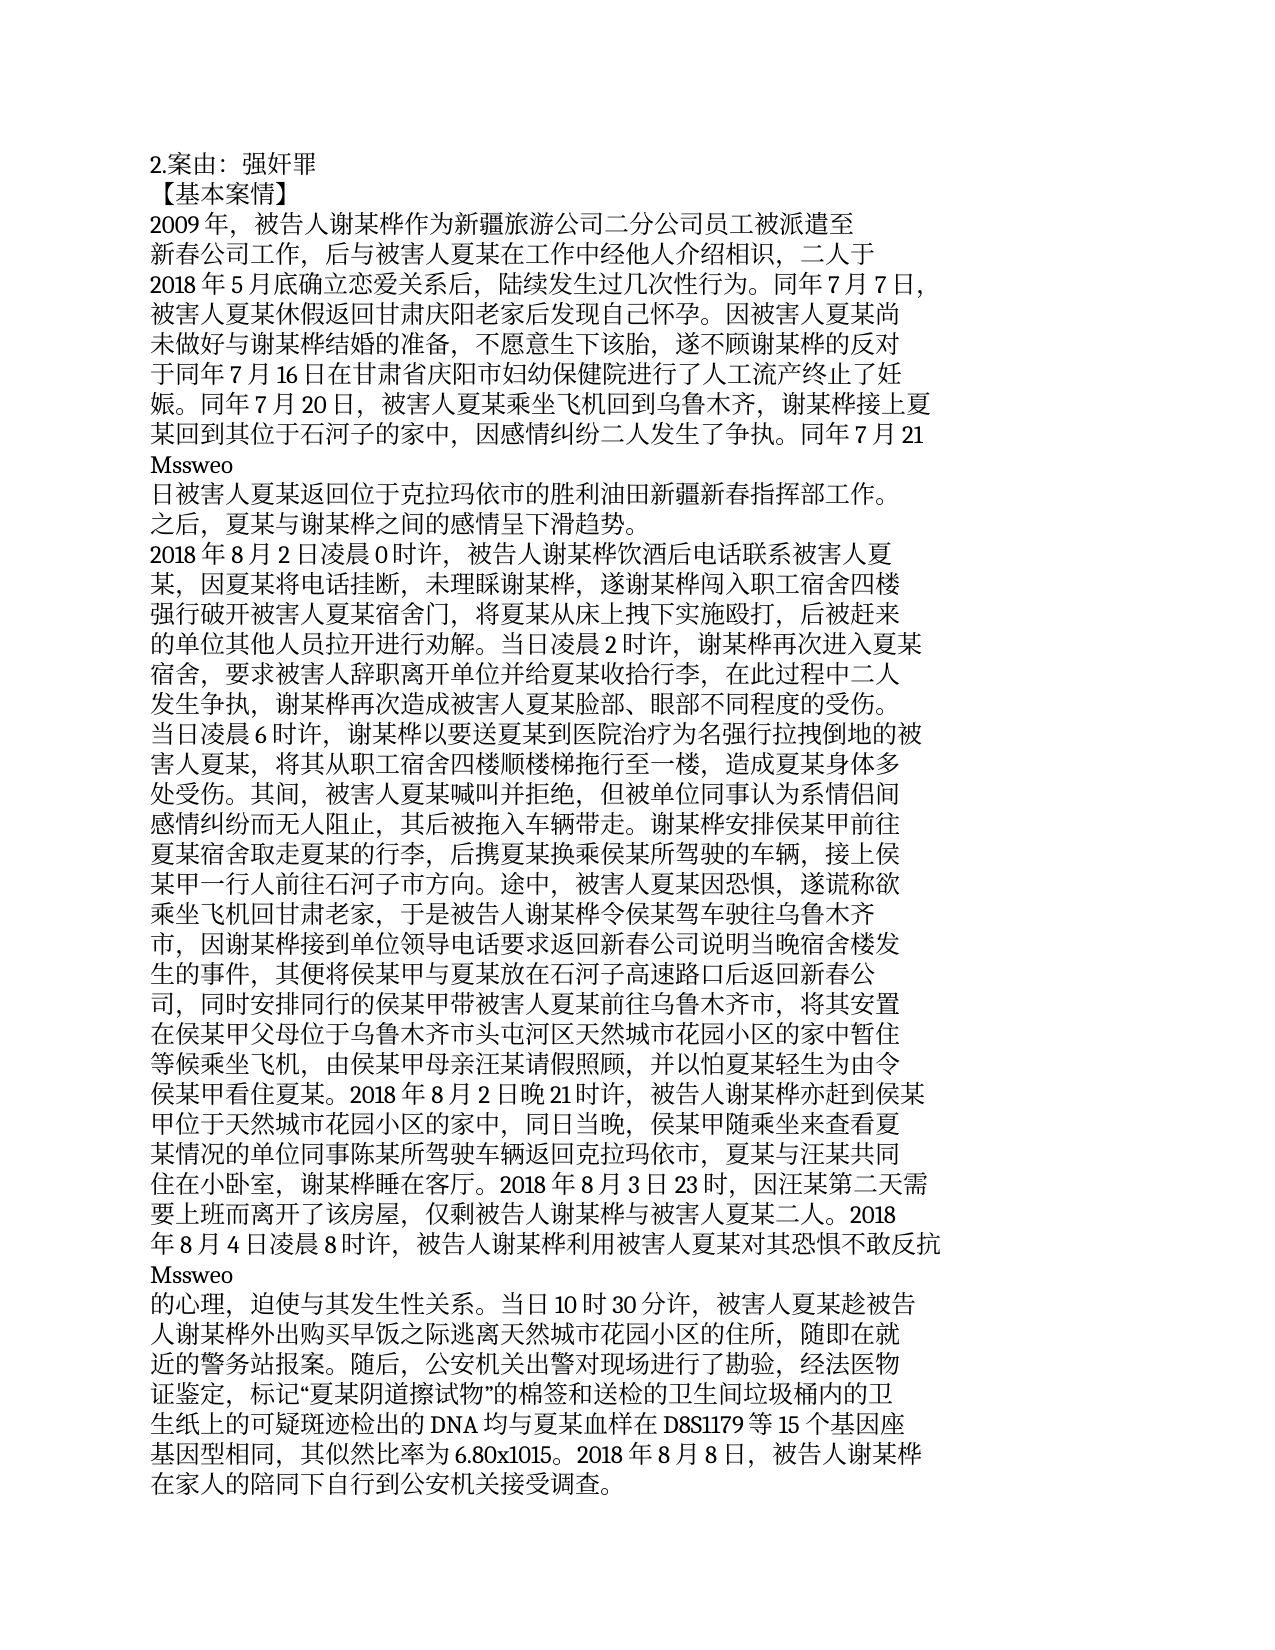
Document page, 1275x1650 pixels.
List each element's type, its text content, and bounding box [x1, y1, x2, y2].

text 甲位于天然城市花园小区的家中，同日当晚，侯某甲随乘坐来查看夏 [150, 1110, 1125, 1140]
text 某情况的单位同事陈某所驾驶车辆返回克拉玛依市，夏某与汪某共同 [150, 1140, 1125, 1170]
text 于同年7月16日在甘肃省庆阳市妇幼保健院进行了人工流产终止了妊 [150, 360, 1125, 390]
text 住在小卧室，谢某桦睡在客厅。2018年8月3日23时，因汪某第二天需 [150, 1170, 1125, 1200]
text 等候乘坐飞机，由侯某甲母亲汪某请假照顾，并以怕夏某轻生为由令 [150, 1050, 1125, 1080]
text 生纸上的可疑斑迹检出的DNA均与夏某血样在D8S1179等15个基因座 [150, 1410, 1125, 1440]
text 被害人夏某休假返回甘肃庆阳老家后发现自己怀孕。因被害人夏某尚 [150, 300, 1125, 330]
text 某，因夏某将电话挂断，未理睬谢某桦，遂谢某桦闯入职工宿舍四楼 [150, 570, 1125, 600]
text 基因型相同，其似然比率为6.80x1015。2018年8月8日，被告人谢某桦 [150, 1440, 1125, 1470]
text 生的事件，其便将侯某甲与夏某放在石河子高速路口后返回新春公 [150, 960, 1125, 990]
text 强行破开被害人夏某宿舍门，将夏某从床上拽下实施殴打，后被赶来 [150, 600, 1125, 630]
text Mssweo [150, 1260, 1125, 1290]
text 宿舍，要求被害人辞职离开单位并给夏某收拾行李，在此过程中二人 [150, 660, 1125, 690]
text 感情纠纷而无人阻止，其后被拖入车辆带走。谢某桦安排侯某甲前往 [150, 810, 1125, 840]
text 侯某甲看住夏某。2018年8月2日晚21时许，被告人谢某桦亦赶到侯某 [150, 1080, 1125, 1110]
text 证鉴定，标记“夏某阴道擦试物”的棉签和送检的卫生间垃圾桶内的卫 [150, 1380, 1125, 1410]
text 害人夏某，将其从职工宿舍四楼顺楼梯拖行至一楼，造成夏某身体多 [150, 750, 1125, 780]
text 夏某宿舍取走夏某的行李，后携夏某换乘侯某所驾驶的车辆，接上侯 [150, 840, 1125, 870]
text 某甲一行人前往石河子市方向。途中，被害人夏某因恐惧，遂谎称欲 [150, 870, 1125, 900]
text 2009年，被告人谢某桦作为新疆旅游公司二分公司员工被派遣至 [150, 210, 1125, 240]
text 乘坐飞机回甘肃老家，于是被告人谢某桦令侯某驾车驶往乌鲁木齐 [150, 900, 1125, 930]
text 的单位其他人员拉开进行劝解。当日凌晨2时许，谢某桦再次进入夏某 [150, 630, 1125, 660]
text 2018年8月2日凌晨0时许，被告人谢某桦饮酒后电话联系被害人夏 [150, 540, 1125, 570]
text 在侯某甲父母位于乌鲁木齐市头屯河区天然城市花园小区的家中暂住 [150, 1020, 1125, 1050]
text 之后，夏某与谢某桦之间的感情呈下滑趋势。 [150, 510, 1125, 540]
text 新春公司工作，后与被害人夏某在工作中经他人介绍相识，二人于 [150, 240, 1125, 270]
text 未做好与谢某桦结婚的准备，不愿意生下该胎，遂不顾谢某桦的反对 [150, 330, 1125, 360]
text 年8月4日凌晨8时许，被告人谢某桦利用被害人夏某对其恐惧不敢反抗 [150, 1230, 1125, 1260]
text 要上班而离开了该房屋，仅剩被告人谢某桦与被害人夏某二人。2018 [150, 1200, 1125, 1230]
text 2018年5月底确立恋爱关系后，陆续发生过几次性行为。同年7月7日， [150, 270, 1125, 300]
text 当日凌晨6时许，谢某桦以要送夏某到医院治疗为名强行拉拽倒地的被 [150, 720, 1125, 750]
text 【基本案情】 [150, 180, 1125, 210]
text 人谢某桦外出购买早饭之际逃离天然城市花园小区的住所，随即在就 [150, 1320, 1125, 1350]
text 某回到其位于石河子的家中，因感情纠纷二人发生了争执。同年7月21 [150, 420, 1125, 450]
text 近的警务站报案。随后，公安机关出警对现场进行了勘验，经法医物 [150, 1350, 1125, 1380]
text 司，同时安排同行的侯某甲带被害人夏某前往乌鲁木齐市，将其安置 [150, 990, 1125, 1020]
text 市，因谢某桦接到单位领导电话要求返回新春公司说明当晚宿舍楼发 [150, 930, 1125, 960]
text 娠。同年7月20日，被害人夏某乘坐飞机回到乌鲁木齐，谢某桦接上夏 [150, 390, 1125, 420]
text 在家人的陪同下自行到公安机关接受调查。 [150, 1470, 1125, 1500]
text 处受伤。其间，被害人夏某喊叫并拒绝，但被单位同事认为系情侣间 [150, 780, 1125, 810]
text 的心理，迫使与其发生性关系。当日10时30分许，被害人夏某趁被告 [150, 1290, 1125, 1320]
text 发生争执，谢某桦再次造成被害人夏某脸部、眼部不同程度的受伤。 [150, 690, 1125, 720]
text Mssweo [150, 450, 1125, 480]
text 日被害人夏某返回位于克拉玛依市的胜利油田新疆新春指挥部工作。 [150, 480, 1125, 510]
text 2.案由：强奸罪 [150, 150, 1125, 180]
